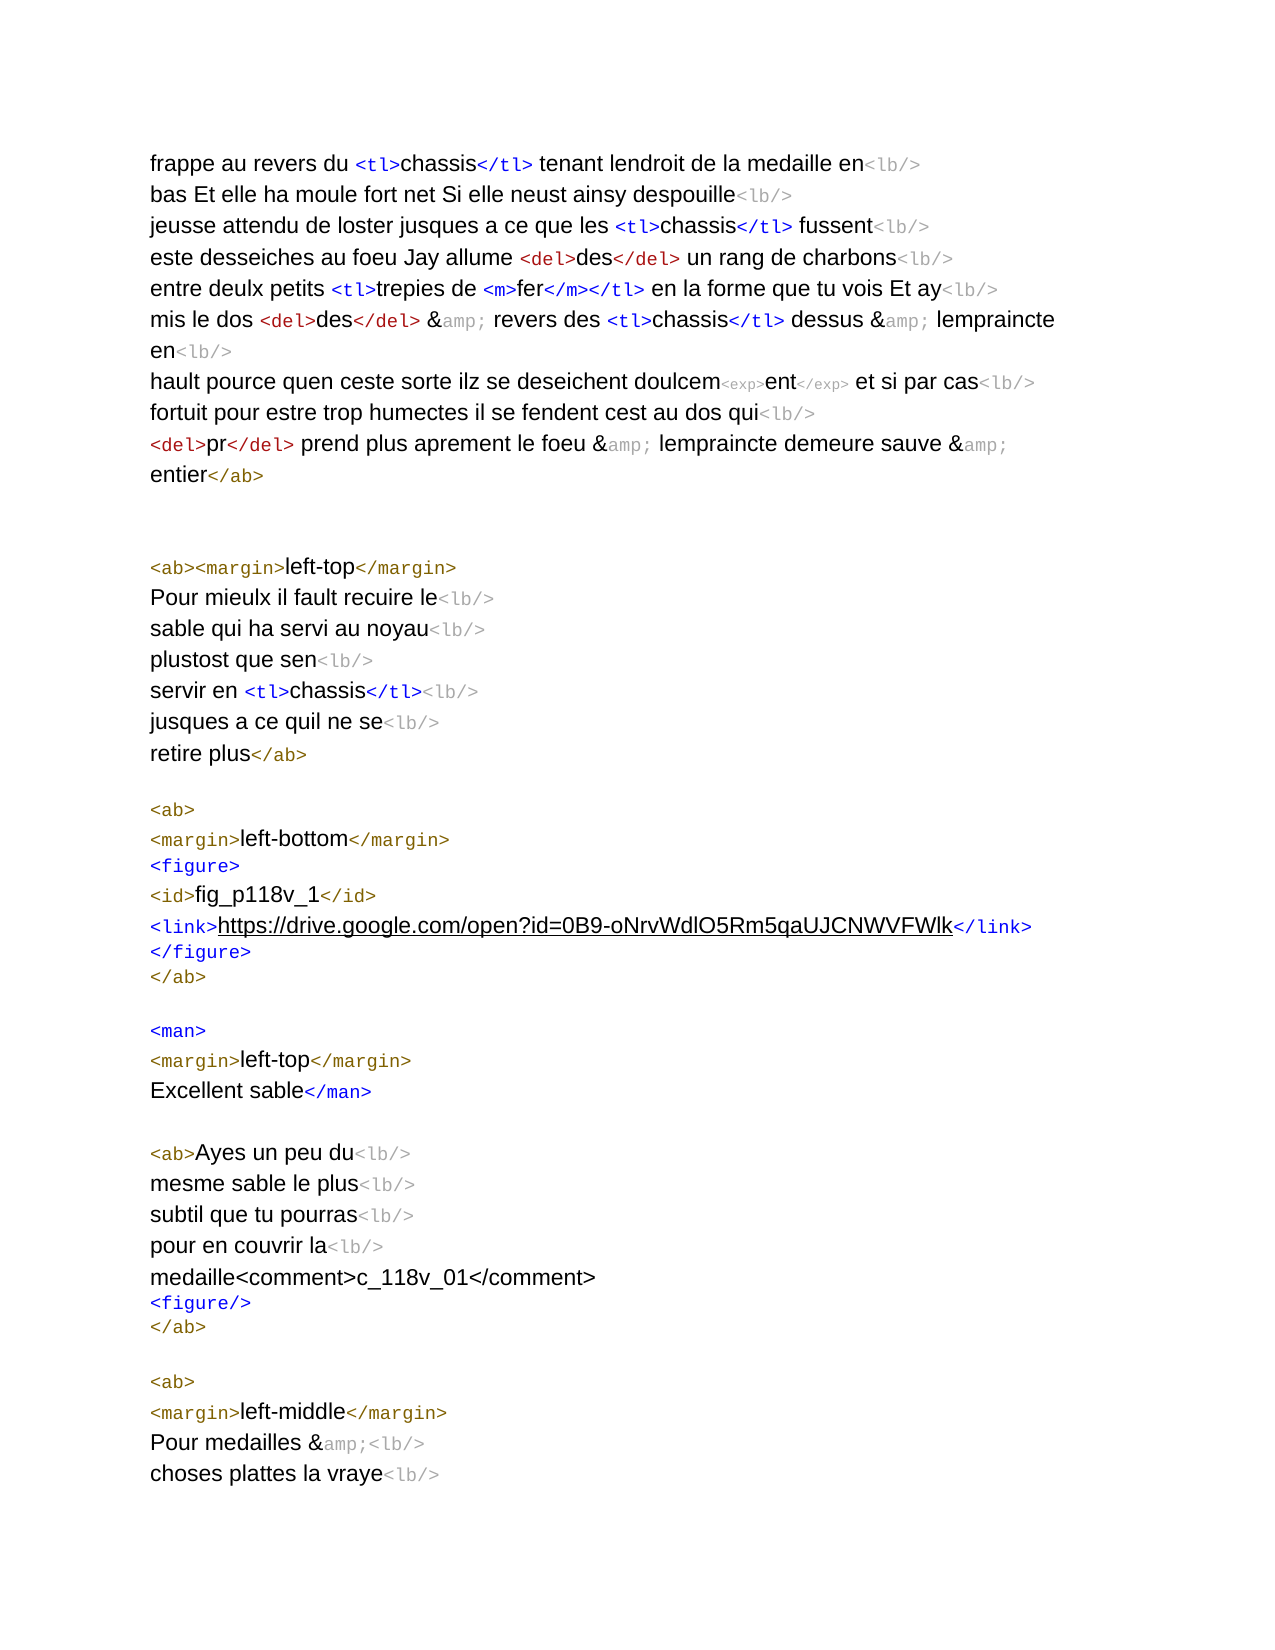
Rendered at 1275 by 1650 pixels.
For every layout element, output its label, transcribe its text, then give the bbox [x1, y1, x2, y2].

text <ab>Ayes un peu du<lb/> [150, 1139, 1125, 1166]
text Excellent sable</man> [150, 1077, 1125, 1104]
text <del>pr</del> prend plus aprement le foeu &amp; lempraincte demeure sauve &amp; entier</ab> [150, 430, 1125, 488]
text servir en <tl>chassis</tl><lb/> [150, 677, 1125, 704]
text </ab> [150, 967, 1125, 989]
text <margin>left-top</margin> [150, 1046, 1125, 1073]
text frappe au revers du <tl>chassis</tl> tenant lendroit de la medaille en<lb/> [150, 150, 1125, 177]
text <link>https://drive.google.com/open?id=0B9-oNrvWdlO5Rm5qaUJCNWVFWlk</link> [150, 912, 1125, 939]
text <man> [150, 1022, 1125, 1043]
text </ab> [150, 1318, 1125, 1339]
text plustost que sen<lb/> [150, 646, 1125, 673]
text <ab><margin>left-top</margin> [150, 553, 1125, 580]
text choses plattes la vraye<lb/> [150, 1460, 1125, 1487]
text entre deulx petits <tl>trepies de <m>fer</m></tl> en la forme que tu vois Et ay<lb/> [150, 274, 1125, 302]
text mesme sable le plus<lb/> [150, 1170, 1125, 1197]
text hault pource quen ceste sorte ilz se deseichent doulcem<exp>ent</exp> et si par cas<lb/> [150, 368, 1125, 395]
text mis le dos <del>des</del> &amp; revers des <tl>chassis</tl> dessus &amp; lempraincte en<lb/> [150, 306, 1125, 364]
text bas Et elle ha moule fort net Si elle neust ainsy despouille<lb/> [150, 181, 1125, 208]
text subtil que tu pourras<lb/> [150, 1201, 1125, 1228]
text <ab> [150, 801, 1125, 822]
text jeusse attendu de loster jusques a ce que les <tl>chassis</tl> fussent<lb/> [150, 212, 1125, 239]
text </figure> [150, 943, 1125, 964]
text <ab> <margin>left-middle</margin> Pour medailles &amp;<lb/> [150, 1373, 1125, 1456]
text este desseiches au foeu Jay allume <del>des</del> un rang de charbons<lb/> [150, 243, 1125, 271]
text jusques a ce quil ne se<lb/> [150, 708, 1125, 735]
text medaille<comment>c_118v_01</comment> [150, 1263, 1125, 1290]
text <figure/> [150, 1294, 1125, 1315]
text <margin>left-bottom</margin> [150, 825, 1125, 852]
text fortuit pour estre trop humectes il se fendent cest au dos qui<lb/> [150, 399, 1125, 426]
text pour en couvrir la<lb/> [150, 1232, 1125, 1259]
text <figure> [150, 856, 1125, 878]
text sable qui ha servi au noyau<lb/> [150, 615, 1125, 642]
text Pour mieulx il fault recuire le<lb/> [150, 584, 1125, 611]
text retire plus</ab> [150, 739, 1125, 767]
text <id>fig_p118v_1</id> [150, 881, 1125, 908]
